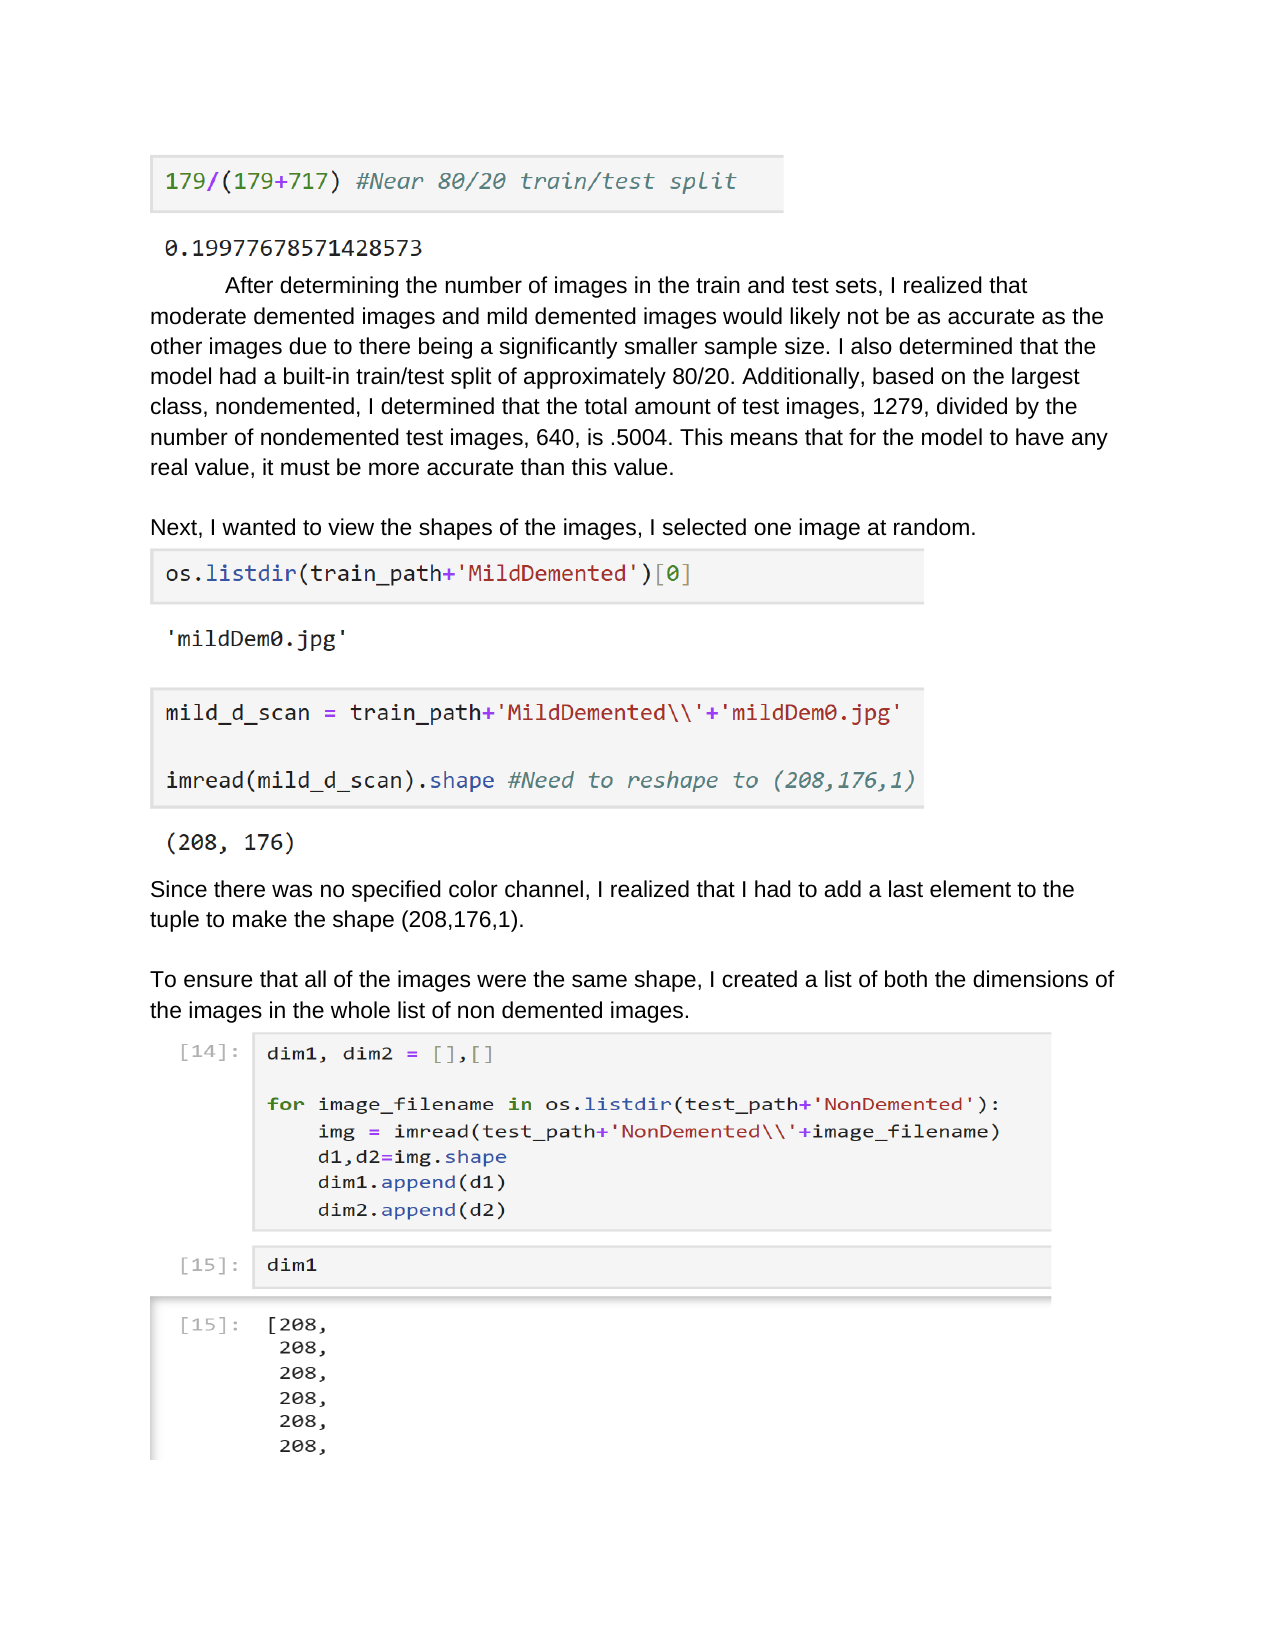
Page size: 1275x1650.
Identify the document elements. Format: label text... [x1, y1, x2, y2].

text To ensure that all of the images were the same shape, I created a list of both the dimensions of the images in the whole list of non demented images. [150, 966, 1125, 1023]
text After determining the number of images in the train and test sets, I realized that moderate demented images and mild demented images would likely not be as accurate as the other images due to there being a significantly smaller sample size. I also determined that the model had a built-in train/test split of approximately 80/20. Additionally, based on the largest class, nondemented, I determined that the total amount of test images, 1279, divided by the number of nondemented test images, 640, is .5004. This means that for the model to have any real value, it must be more accurate than this value. [150, 272, 1125, 480]
text Since there was no specified color channel, I realized that I had to add a last element to the tuple to make the shape (208,176,1). [150, 876, 1125, 932]
picture [150, 544, 925, 872]
picture [150, 1026, 1052, 1460]
text Next, I wanted to view the shapes of the images, I selected one image at random. [150, 514, 1125, 540]
picture [150, 150, 784, 269]
